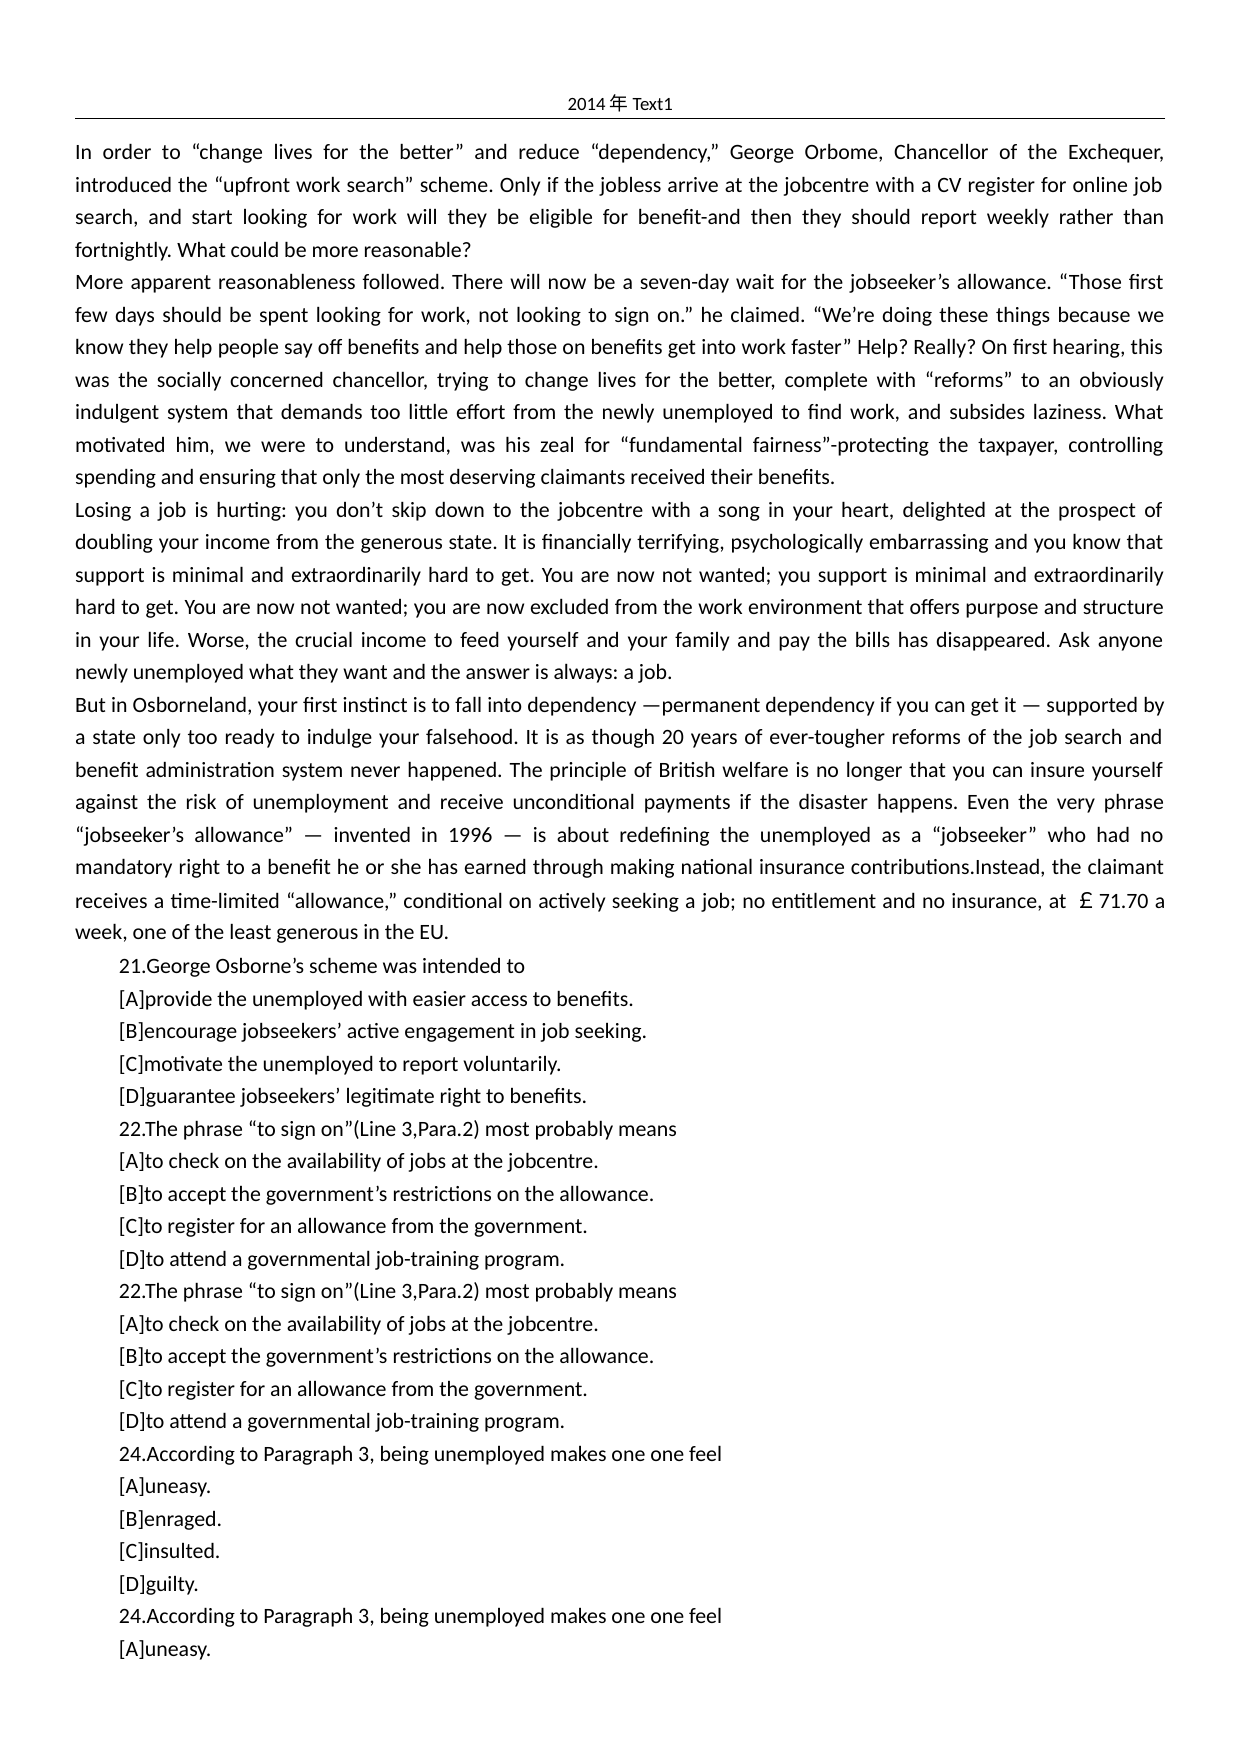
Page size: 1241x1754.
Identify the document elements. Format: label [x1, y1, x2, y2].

text [75, 135, 1165, 1663]
